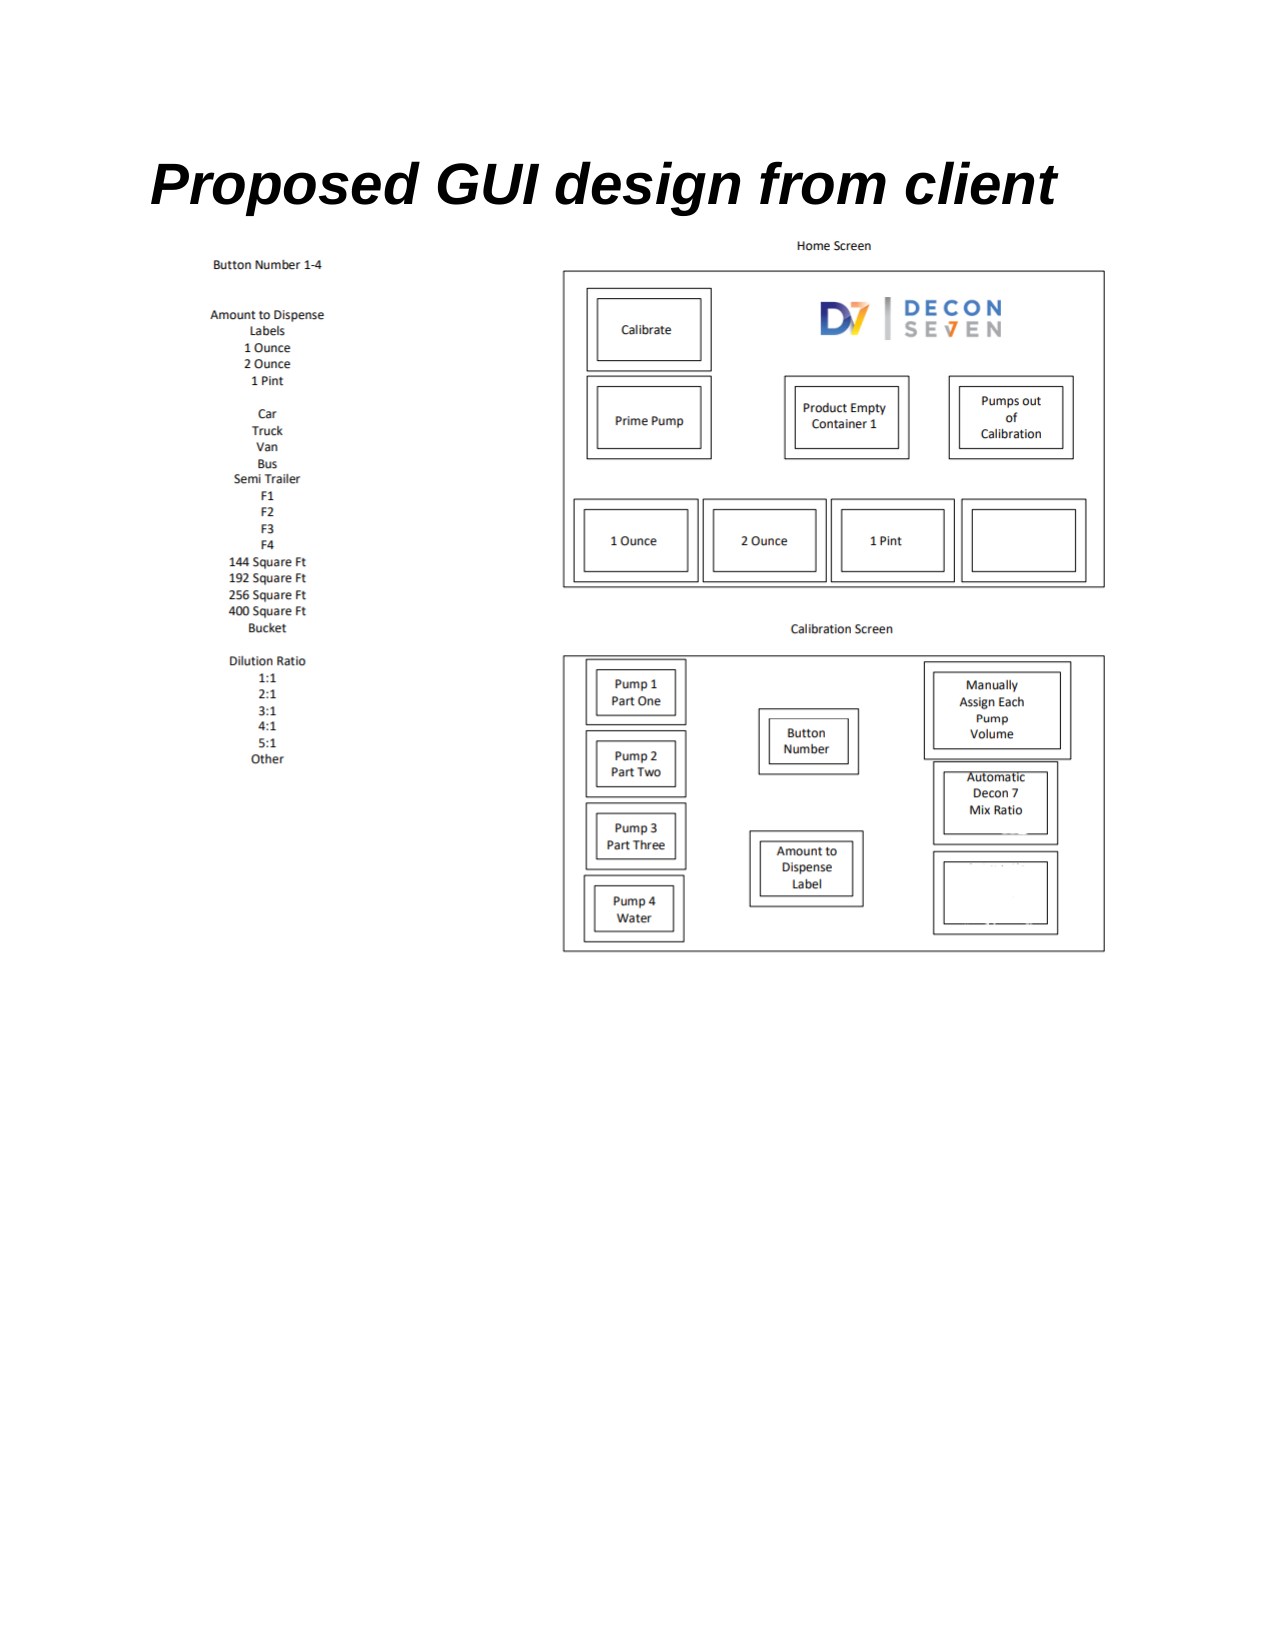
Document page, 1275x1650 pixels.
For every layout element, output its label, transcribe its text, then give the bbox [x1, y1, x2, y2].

text Proposed GUI design from client [150, 150, 1125, 221]
picture [150, 221, 1125, 968]
